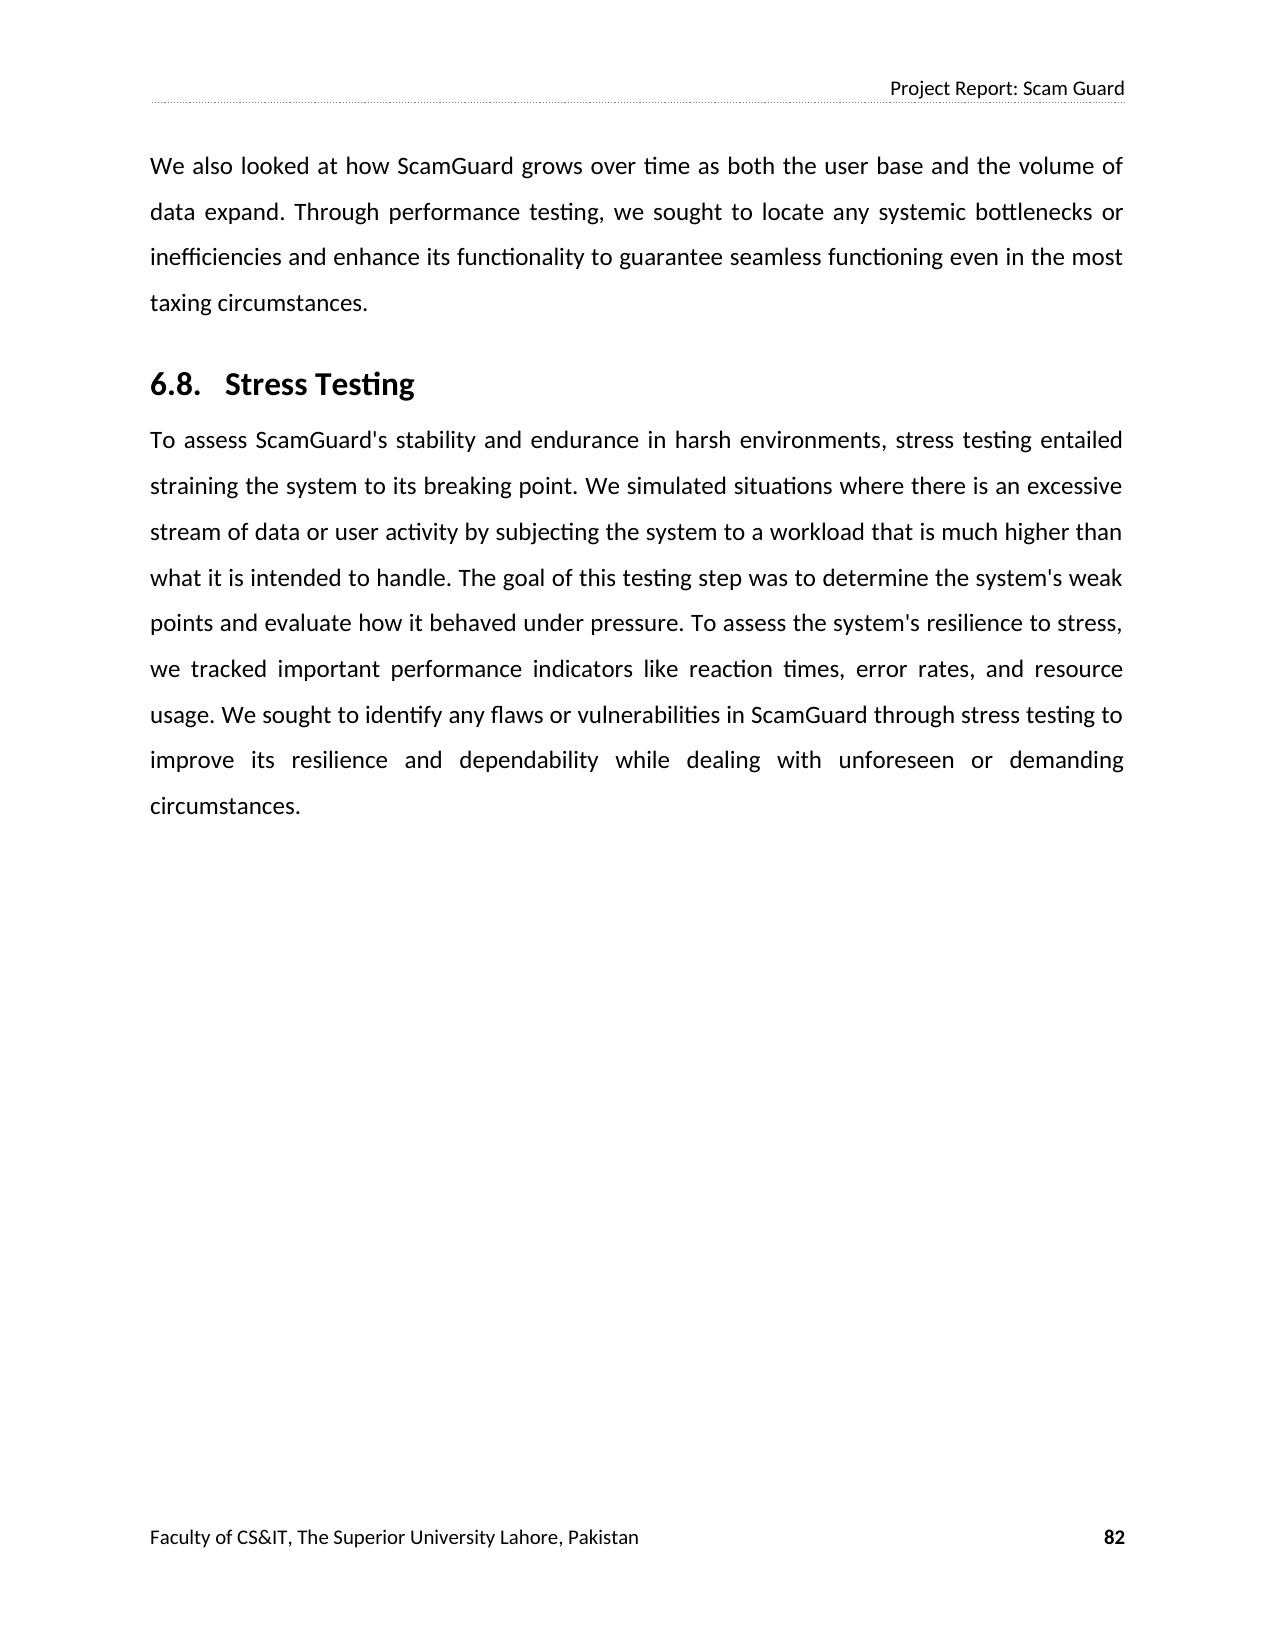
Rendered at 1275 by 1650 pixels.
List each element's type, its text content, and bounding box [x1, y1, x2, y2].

text To assess ScamGuard's stability and endurance in harsh environments, stress testing entailed straining the system to its breaking point. We simulated situations where there is an excessive stream of data or user activity by subjecting the system to a workload that is much higher than what it is intended to handle. The goal of this testing step was to determine the system's weak points and evaluate how it behaved under pressure. To assess the system's resilience to stress, we tracked important performance indicators like reaction times, error rates, and resource usage. We sought to identify any flaws or vulnerabilities in ScamGuard through stress testing to improve its resilience and dependability while dealing with unforeseen or demanding circumstances. [150, 424, 1125, 821]
subtitle Stress Testing [150, 363, 1125, 404]
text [150, 150, 1125, 318]
